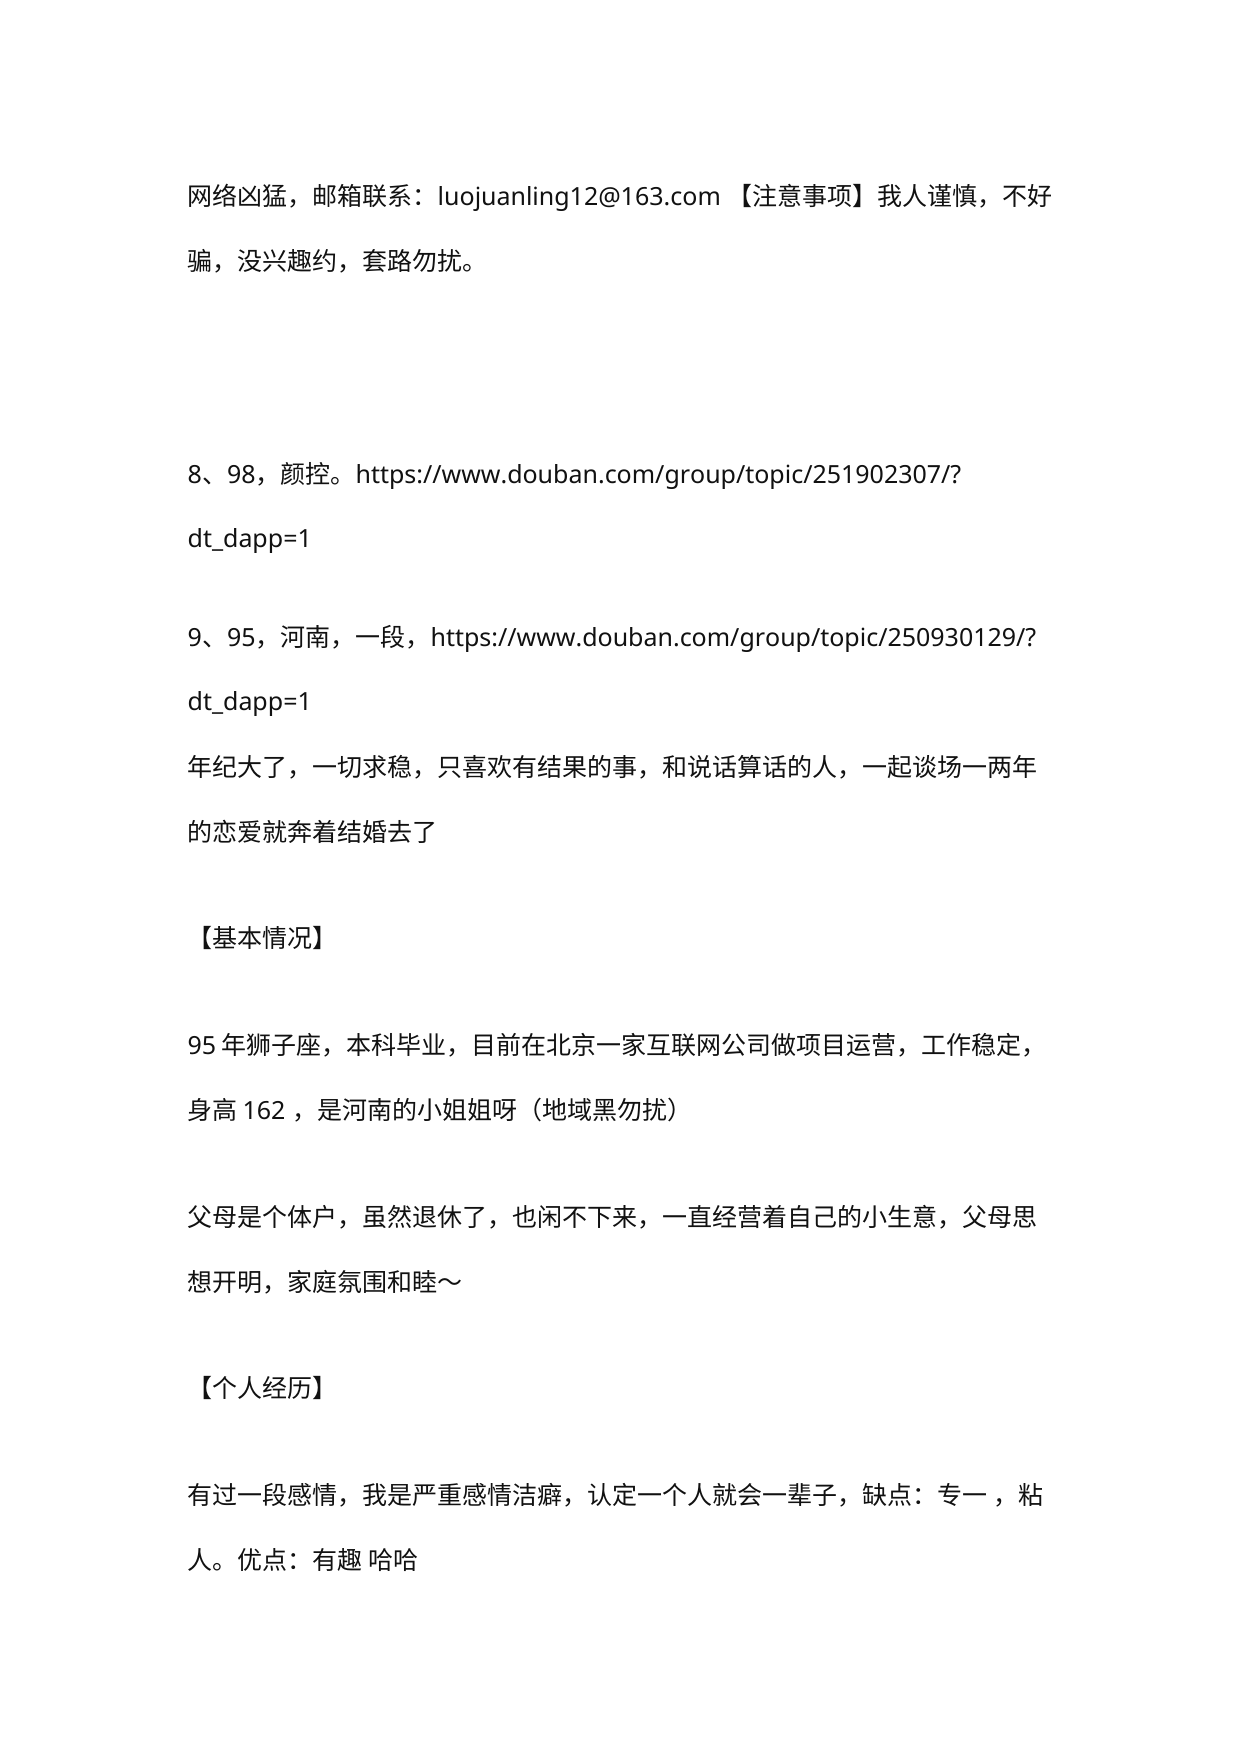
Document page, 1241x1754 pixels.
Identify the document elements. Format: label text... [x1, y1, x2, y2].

text 网络凶猛，邮箱联系：luojuanling12@163.com 【注意事项】我人谨慎，不好骗，没兴趣约，套路勿扰。 [187, 162, 1053, 292]
text 95年狮子座，本科毕业，目前在北京一家互联网公司做项目运营，工作稳定，身高162 ，是河南的小姐姐呀（地域黑勿扰） [187, 1011, 1053, 1141]
text 年纪大了，一切求稳，只喜欢有结果的事，和说话算话的人，一起谈场一两年的恋爱就奔着结婚去了 [187, 733, 1053, 863]
text 【个人经历】 [187, 1354, 1053, 1419]
text 8、98，颜控。https://www.douban.com/group/topic/251902307/?dt_dapp=1 [187, 440, 1053, 570]
text 父母是个体户，虽然退休了，也闲不下来，一直经营着自己的小生意，父母思想开明，家庭氛围和睦～ [187, 1183, 1053, 1313]
text 9、95，河南，一段，https://www.douban.com/group/topic/250930129/?dt_dapp=1 [187, 603, 1053, 733]
text 有过一段感情，我是严重感情洁癖，认定一个人就会一辈子，缺点：专一 ，粘人。优点：有趣 哈哈 [187, 1461, 1053, 1591]
text 【基本情况】 [187, 904, 1053, 969]
